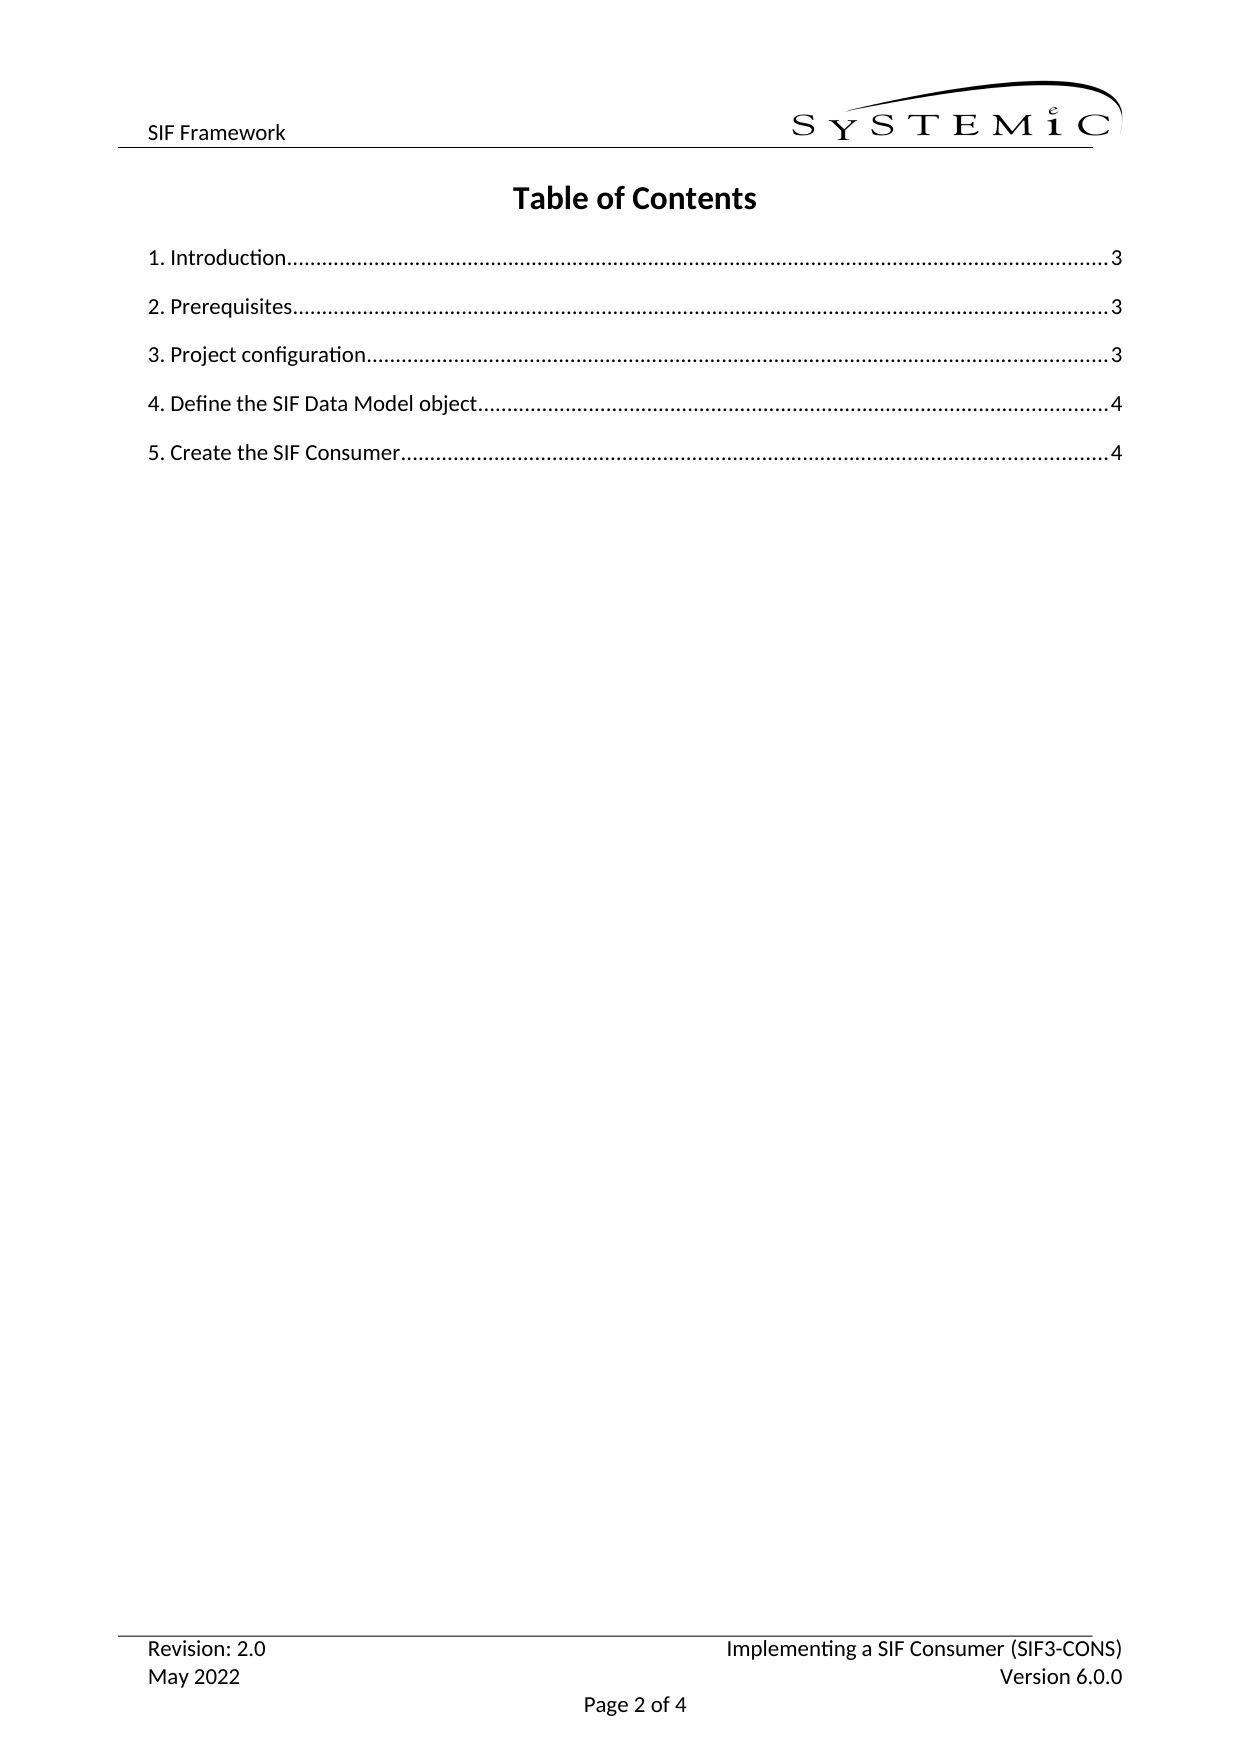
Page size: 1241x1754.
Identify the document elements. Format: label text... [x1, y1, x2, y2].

picture [792, 80, 1123, 140]
text 3. Project configuration 3 [148, 341, 1122, 369]
title Table of Contents [148, 177, 1122, 218]
text 2. Prerequisites 3 [148, 292, 1122, 320]
text 4. Define the SIF Data Model object 4 [148, 389, 1122, 417]
text 5. Create the SIF Consumer 4 [148, 438, 1122, 466]
text 1. Introduction 3 [148, 243, 1122, 271]
